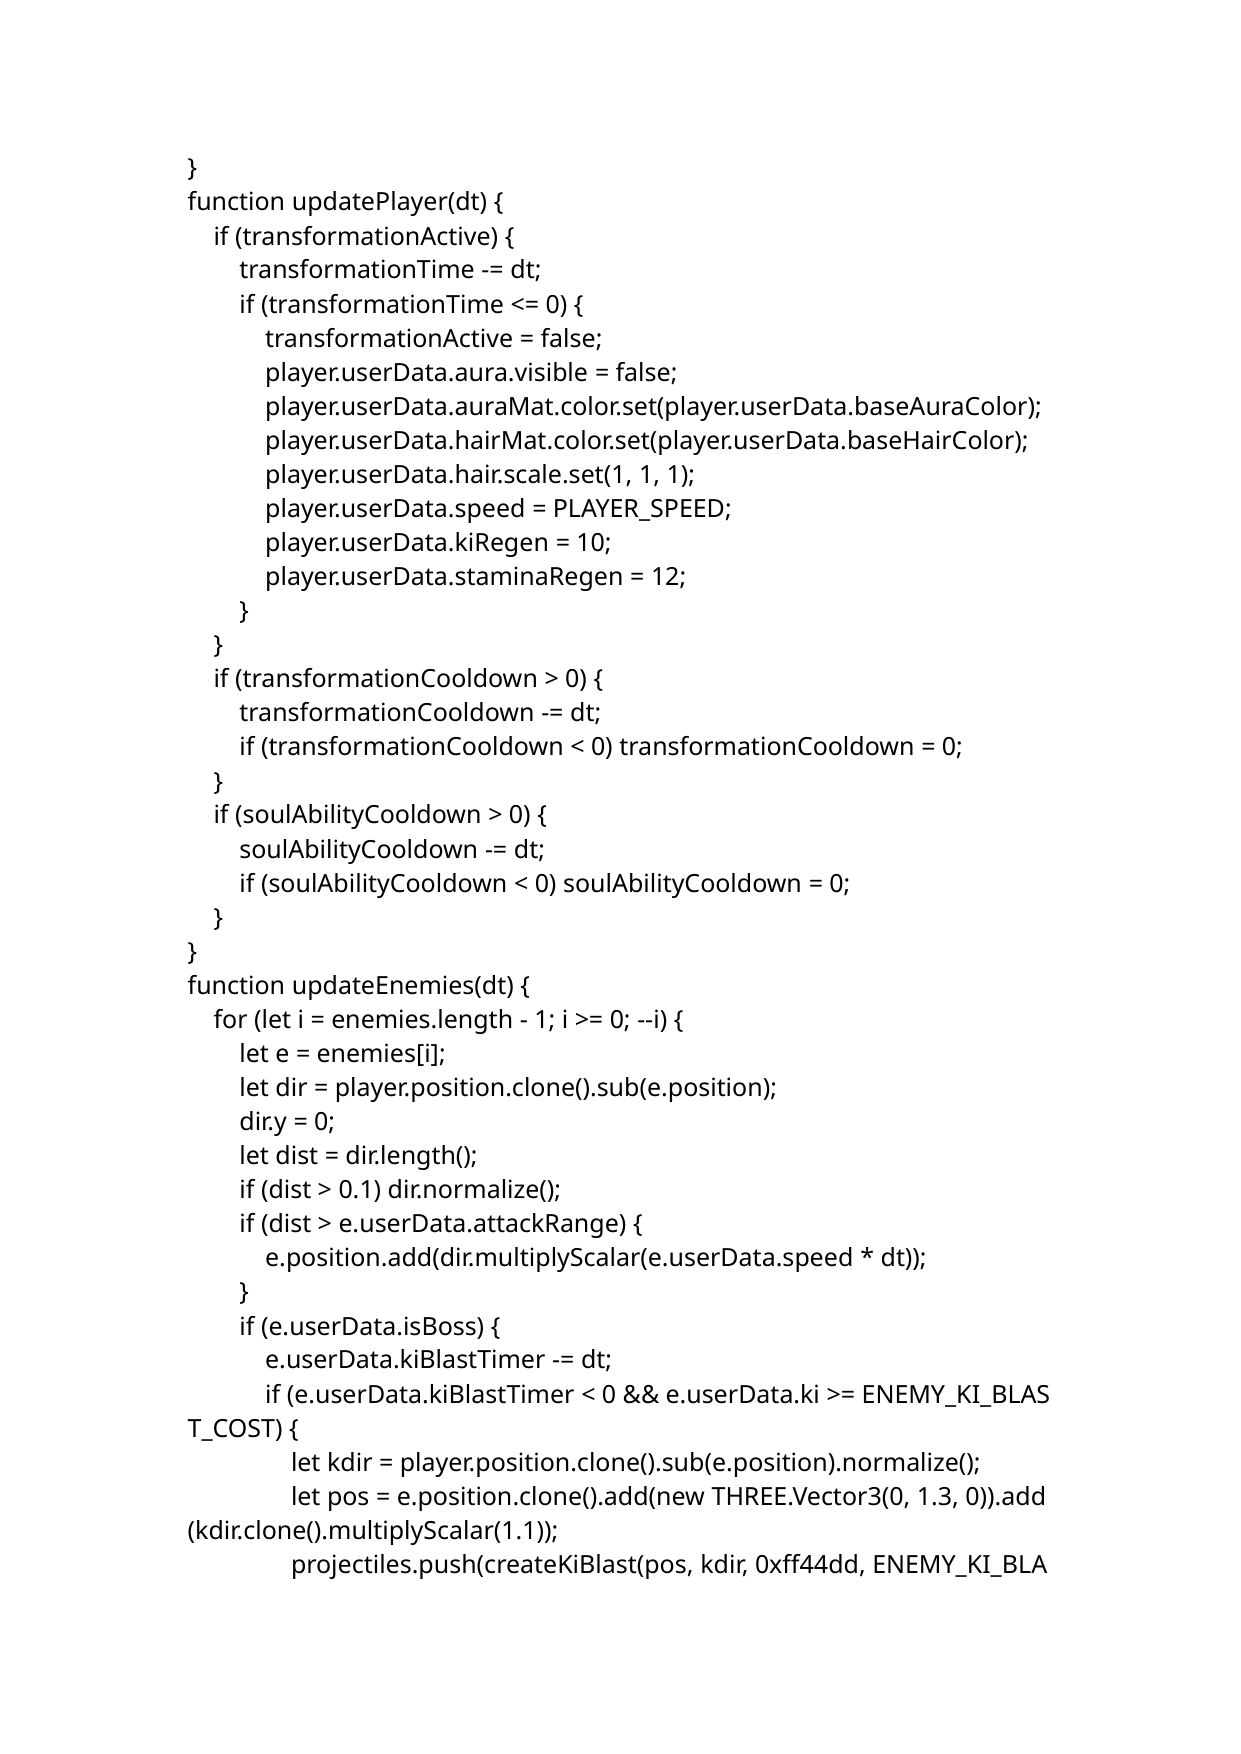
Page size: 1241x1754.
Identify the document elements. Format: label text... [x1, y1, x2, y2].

text if (dist > 0.1) dir.normalize(); [187, 1172, 1053, 1206]
text soulAbilityCooldown -= dt; [187, 831, 1053, 865]
text if (e.userData.kiBlastTimer < 0 && e.userData.ki >= ENEMY_KI_BLAST_COST) { [187, 1376, 1053, 1444]
text player.userData.staminaRegen = 12; [187, 559, 1053, 593]
text if (soulAbilityCooldown > 0) { [187, 797, 1053, 831]
text if (e.userData.isBoss) { [187, 1308, 1053, 1342]
text if (transformationCooldown < 0) transformationCooldown = 0; [187, 729, 1053, 763]
text for (let i = enemies.length - 1; i >= 0; --i) { [187, 1002, 1053, 1036]
text let e = enemies[i]; [187, 1036, 1053, 1070]
text dir.y = 0; [187, 1104, 1053, 1138]
text player.userData.hair.scale.set(1, 1, 1); [187, 457, 1053, 491]
text } [187, 899, 1053, 933]
text let dist = dir.length(); [187, 1138, 1053, 1172]
text if (transformationActive) { [187, 218, 1053, 252]
text let kdir = player.position.clone().sub(e.position).normalize(); [187, 1444, 1053, 1478]
text } [187, 627, 1053, 661]
text } [187, 150, 1053, 184]
text } [187, 933, 1053, 967]
text player.userData.kiRegen = 10; [187, 525, 1053, 559]
text player.userData.hairMat.color.set(player.userData.baseHairColor); [187, 422, 1053, 457]
text player.userData.aura.visible = false; [187, 354, 1053, 388]
text e.userData.kiBlastTimer -= dt; [187, 1342, 1053, 1376]
text function updatePlayer(dt) { [187, 184, 1053, 218]
text function updateEnemies(dt) { [187, 967, 1053, 1002]
text transformationTime -= dt; [187, 252, 1053, 286]
text } [187, 593, 1053, 627]
text if (transformationTime <= 0) { [187, 286, 1053, 320]
text if (transformationCooldown > 0) { [187, 661, 1053, 695]
text player.userData.speed = PLAYER_SPEED; [187, 491, 1053, 525]
text let pos = e.position.clone().add(new THREE.Vector3(0, 1.3, 0)).add(kdir.clone().multiplyScalar(1.1)); [187, 1478, 1053, 1547]
text if (soulAbilityCooldown < 0) soulAbilityCooldown = 0; [187, 865, 1053, 899]
text } [187, 1274, 1053, 1308]
text transformationCooldown -= dt; [187, 695, 1053, 729]
text player.userData.auraMat.color.set(player.userData.baseAuraColor); [187, 388, 1053, 422]
text let dir = player.position.clone().sub(e.position); [187, 1070, 1053, 1104]
text } [187, 763, 1053, 797]
text if (dist > e.userData.attackRange) { [187, 1206, 1053, 1240]
text transformationActive = false; [187, 320, 1053, 354]
text e.position.add(dir.multiplyScalar(e.userData.speed * dt)); [187, 1240, 1053, 1274]
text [187, 1547, 1053, 1581]
